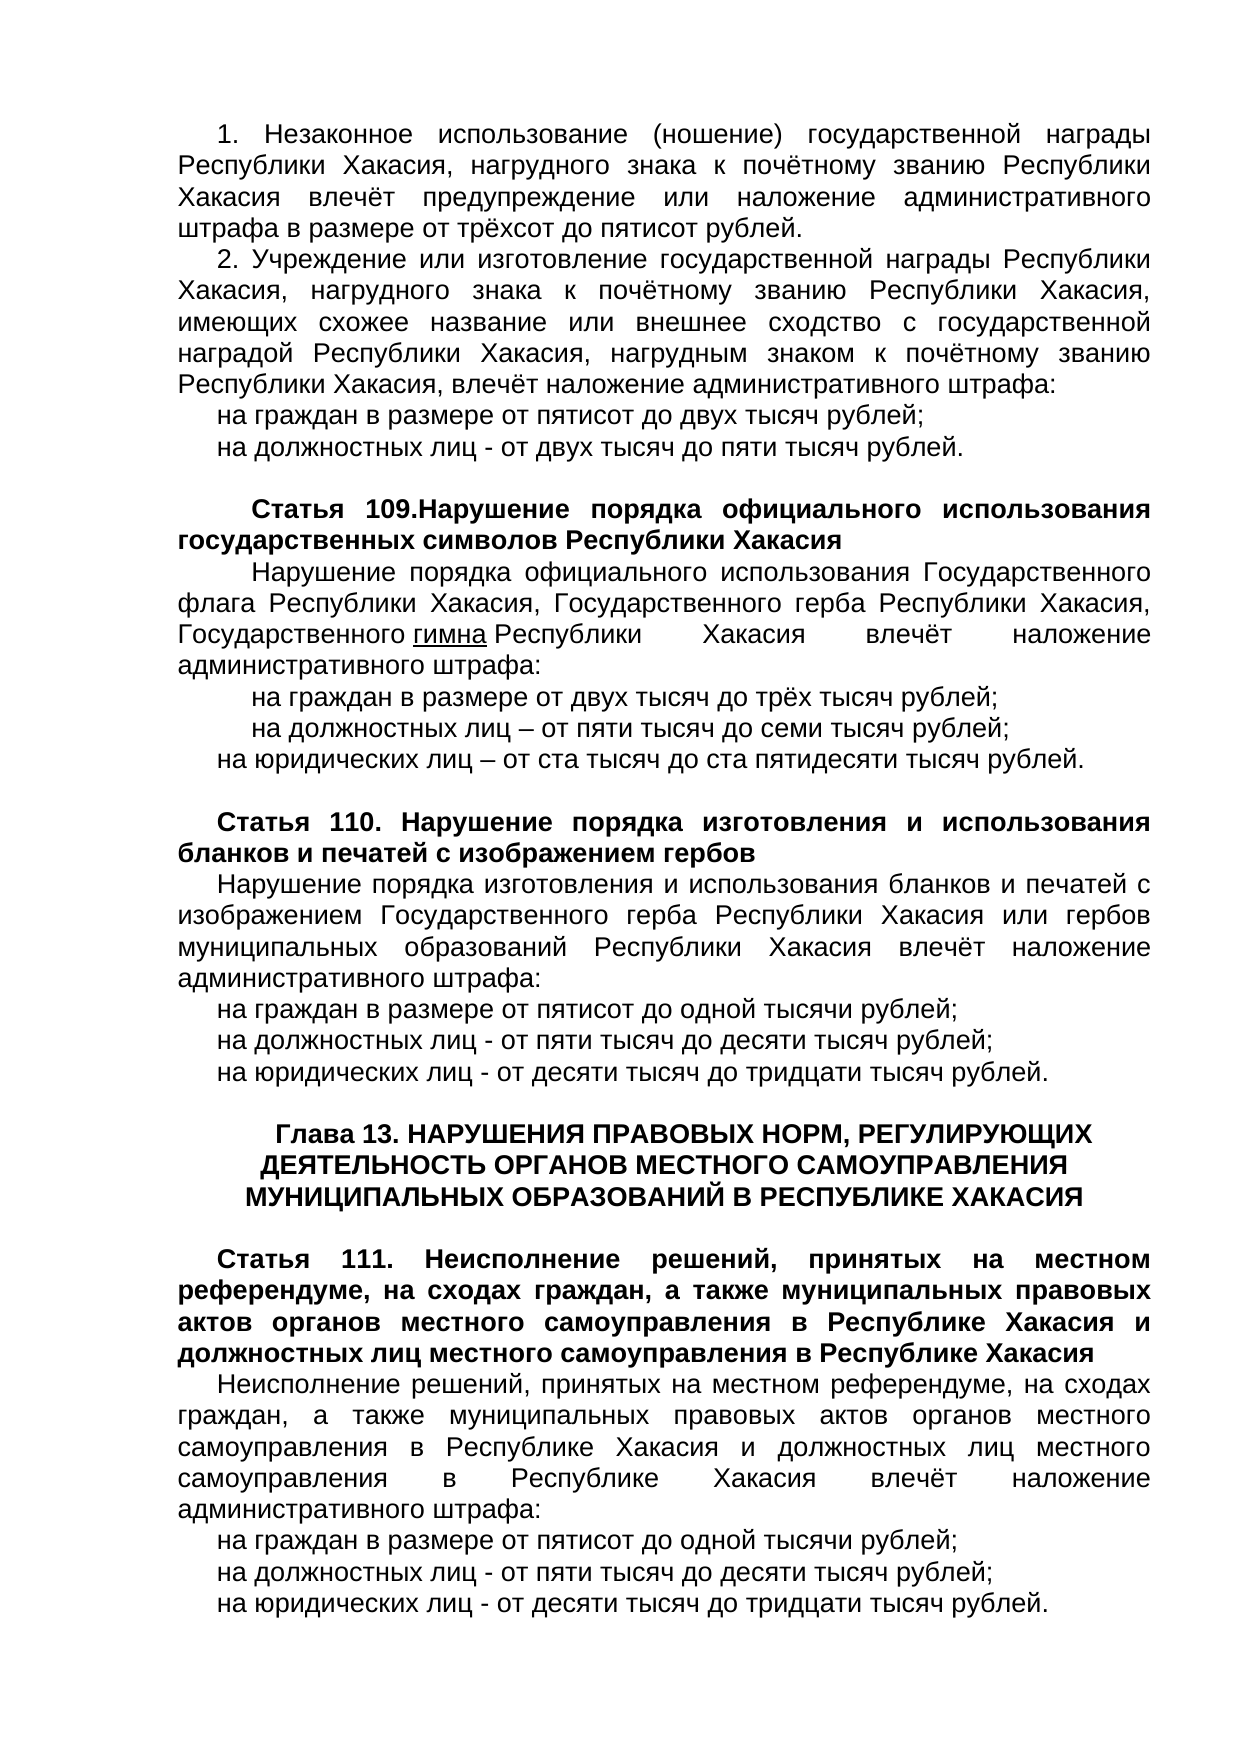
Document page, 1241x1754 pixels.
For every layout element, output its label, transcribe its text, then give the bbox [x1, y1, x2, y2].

text 1. Незаконное использование (ношение) государственной награды Республики Хакасия, нагрудного знака к почётному званию Республики Хакасия влечёт предупреждение или наложение административного штрафа в размере от трёхсот до пятисот рублей. [177, 118, 1152, 243]
text на должностных лиц - от пяти тысяч до десяти тысяч рублей; [177, 1556, 1152, 1587]
text на граждан в размере от пятисот до двух тысяч рублей; [177, 399, 1152, 431]
text на граждан в размере от двух тысяч до трёх тысяч рублей; [177, 681, 1152, 712]
text Нарушение порядка изготовления и использования бланков и печатей с изображением Государственного герба Республики Хакасия или гербов муниципальных образований Республики Хакасия влечёт наложение административного штрафа: [177, 868, 1152, 993]
text на юридических лиц - от десяти тысяч до тридцати тысяч рублей. [177, 1587, 1152, 1618]
text Нарушение порядка официального использования Государственного флага Республики Хакасия, Государственного герба Республики Хакасия, Государственного гимна Республики Хакасия влечёт наложение административного штрафа: [177, 556, 1152, 681]
text на должностных лиц – от пяти тысяч до семи тысяч рублей; [177, 712, 1152, 743]
text Статья 110. Нарушение порядка изготовления и использования бланков и печатей с изображением гербов [177, 806, 1152, 868]
text Неисполнение решений, принятых на местном референдуме, на сходах граждан, а также муниципальных правовых актов органов местного самоуправления в Республике Хакасия и должностных лиц местного самоуправления в Республике Хакасия влечёт наложение административного штрафа: [177, 1368, 1152, 1524]
text на граждан в размере от пятисот до одной тысячи рублей; [177, 1524, 1152, 1556]
text Статья 109.Нарушение порядка официального использования государственных символов Республики Хакасия [177, 493, 1152, 556]
text на должностных лиц - от пяти тысяч до десяти тысяч рублей; [177, 1024, 1152, 1056]
text 2. Учреждение или изготовление государственной награды Республики Хакасия, нагрудного знака к почётному званию Республики Хакасия, имеющих схожее название или внешнее сходство с государственной наградой Республики Хакасия, нагрудным знаком к почётному званию Республики Хакасия, влечёт наложение административного штрафа: [177, 243, 1152, 399]
text Статья 111. Неисполнение решений, принятых на местном референдуме, на сходах граждан, а также муниципальных правовых актов органов местного самоуправления в Республике Хакасия и должностных лиц местного самоуправления в Республике Хакасия [177, 1243, 1152, 1368]
text Глава 13. НАРУШЕНИЯ ПРАВОВЫХ НОРМ, РЕГУЛИРУЮЩИХ ДЕЯТЕЛЬНОСТЬ ОРГАНОВ МЕСТНОГО САМОУПРАВЛЕНИЯ МУНИЦИПАЛЬНЫХ ОБРАЗОВАНИЙ В РЕСПУБЛИКЕ ХАКАСИЯ [177, 1118, 1152, 1212]
text на граждан в размере от пятисот до одной тысячи рублей; [177, 993, 1152, 1024]
text на должностных лиц - от двух тысяч до пяти тысяч рублей. [177, 431, 1152, 462]
text на юридических лиц - от десяти тысяч до тридцати тысяч рублей. [177, 1056, 1152, 1087]
text на юридических лиц – от ста тысяч до ста пятидесяти тысяч рублей. [177, 743, 1152, 774]
